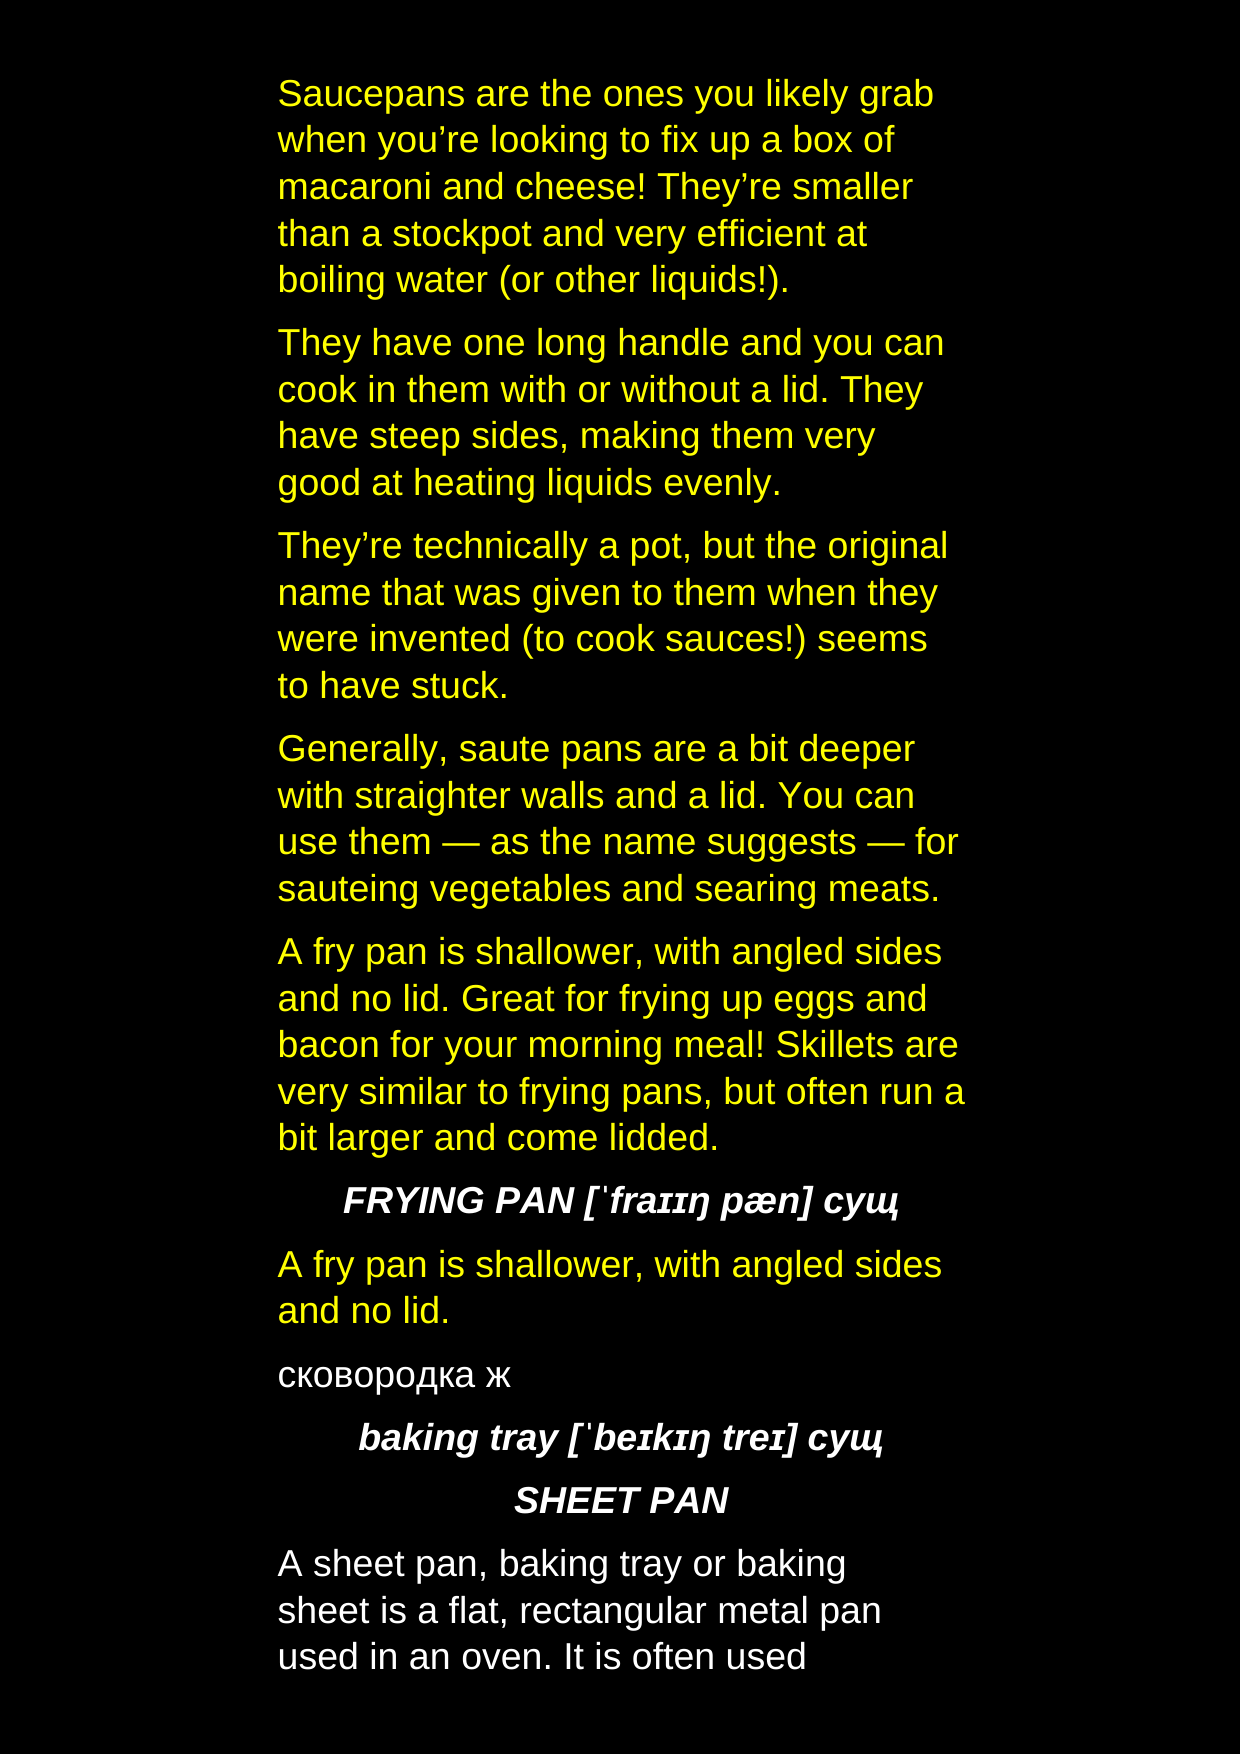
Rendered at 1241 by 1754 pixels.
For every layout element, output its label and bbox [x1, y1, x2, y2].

table_header [270, 62, 976, 1687]
